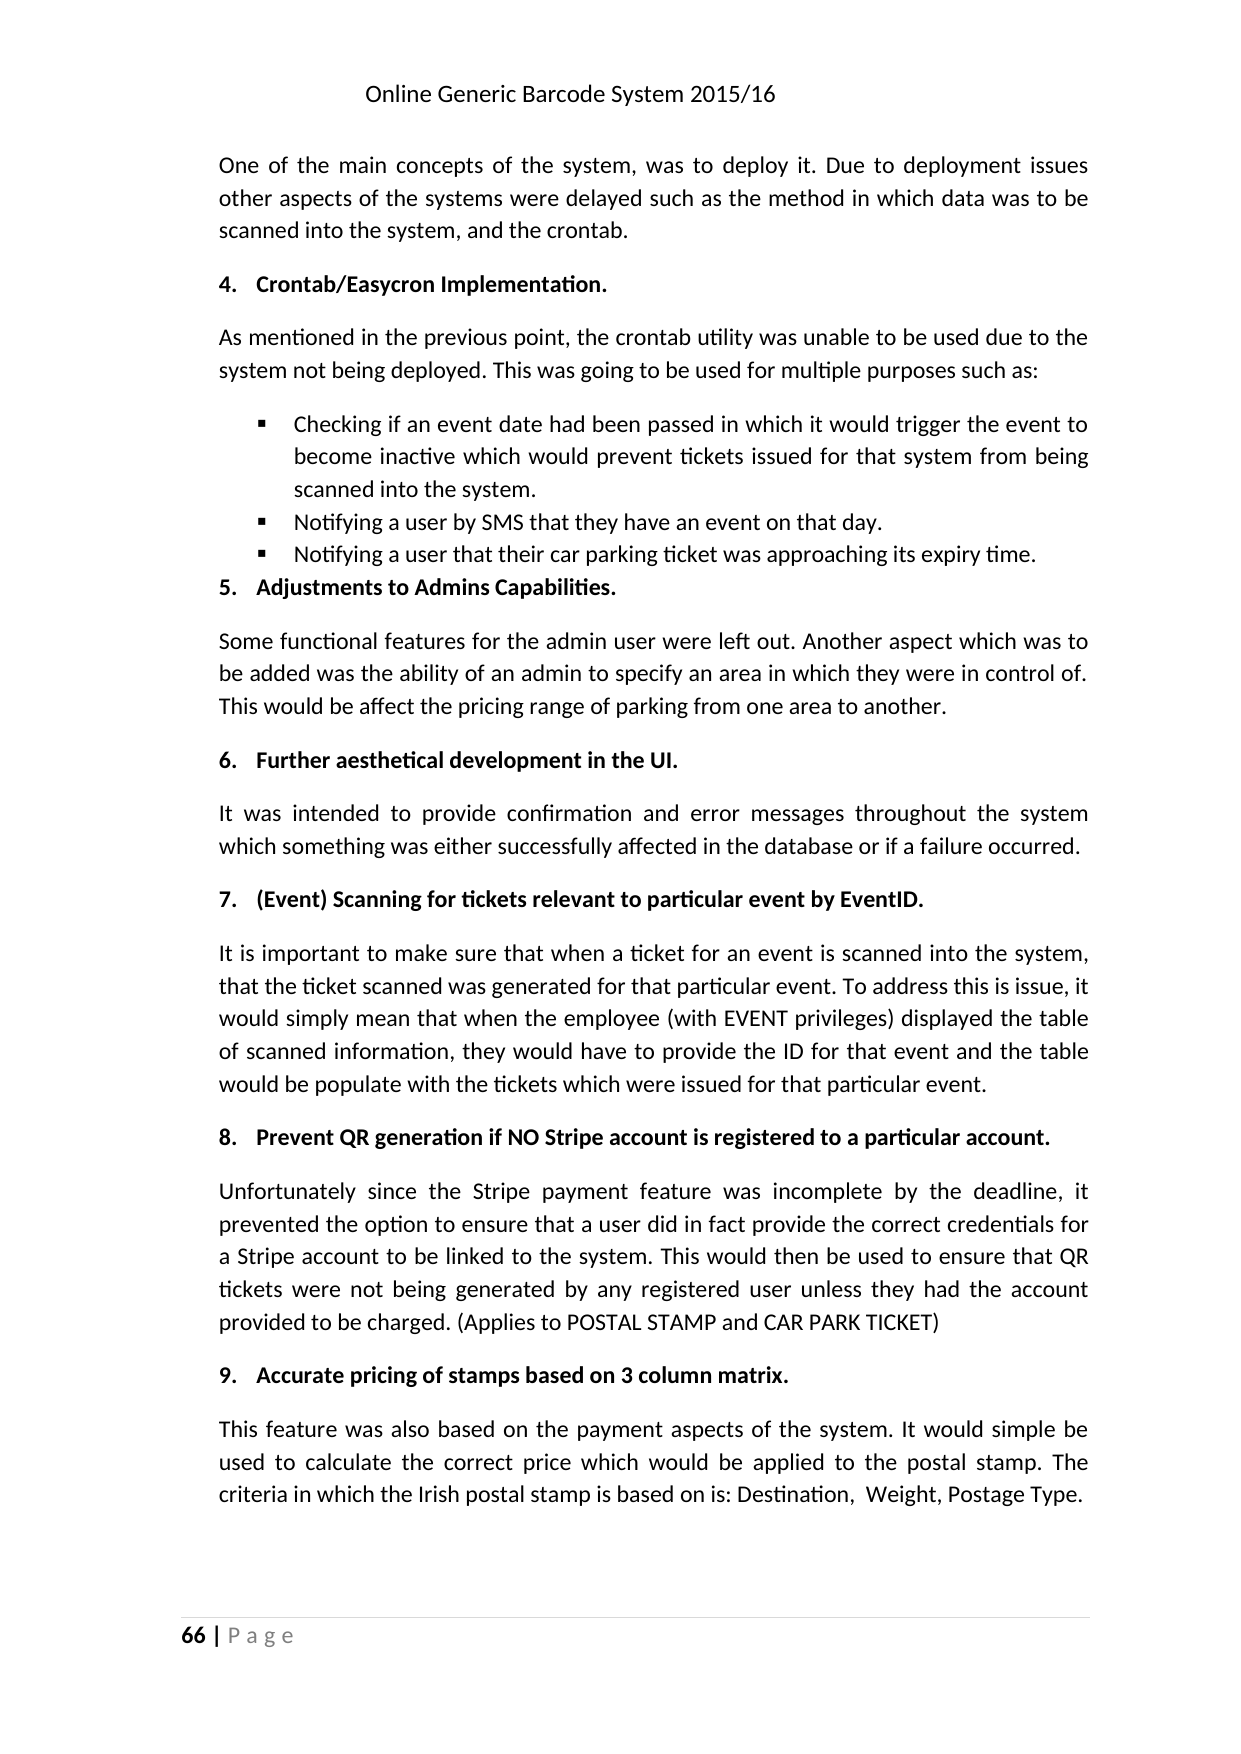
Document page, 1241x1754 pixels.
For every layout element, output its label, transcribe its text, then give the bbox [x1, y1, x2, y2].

list Prevent QR generation if NO Stripe account is registered to a particular account. [219, 1122, 1090, 1152]
text It was intended to provide confirmation and error messages throughout the system which something was either successfully affected in the database or if a failure occurred. [219, 798, 1090, 860]
text Unfortunately since the Stripe payment feature was incomplete by the deadline, it prevented the option to ensure that a user did in fact provide the correct credentials for a Stripe account to be linked to the system. This would then be used to ensure that QR tickets were not being generated by any registered user unless they had the account provided to be charged. (Applies to POSTAL STAMP and CAR PARK TICKET) [219, 1176, 1090, 1336]
text One of the main concepts of the system, was to deploy it. Due to deployment issues other aspects of the systems were delayed such as the method in which data was to be scanned into the system, and the crontab. [219, 150, 1090, 245]
text As mentioned in the previous point, the crontab utility was unable to be used due to the system not being deployed. This was going to be used for multiple purposes such as: [219, 322, 1090, 384]
text Some functional features for the admin user were left out. Another aspect which was to be added was the ability of an admin to specify an area in which they were in control of. This would be affect the pricing range of parking from one area to another. [219, 626, 1090, 721]
list Notifying a user by SMS that they have an event on that day. [256, 507, 1090, 536]
text This feature was also based on the payment aspects of the system. It would simple be used to calculate the correct price which would be applied to the postal stamp. The criteria in which the Irish postal stamp is based on is: Destination, Weight, Postage Type. [219, 1414, 1090, 1509]
list Crontab/Easycron Implementation. [219, 269, 1090, 298]
list Checking if an event date had been passed in which it would trigger the event to become inactive which would prevent tickets issued for that system from being scanned into the system. [256, 409, 1090, 503]
list Notifying a user that their car parking ticket was approaching its expiry time. [256, 539, 1090, 569]
list Accurate pricing of stamps based on 3 column matrix. [219, 1360, 1090, 1390]
text It is important to make sure that when a ticket for an event is scanned into the system, that the ticket scanned was generated for that particular event. To address this is issue, it would simply mean that when the employee (with EVENT privileges) displayed the table of scanned information, they would have to provide the ID for that event and the table would be populate with the tickets which were issued for that particular event. [219, 938, 1090, 1098]
list Adjustments to Admins Capabilities. [219, 572, 1090, 602]
list Further aesthetical development in the UI. [219, 745, 1090, 774]
list (Event) Scanning for tickets relevant to particular event by EventID. [219, 884, 1090, 914]
